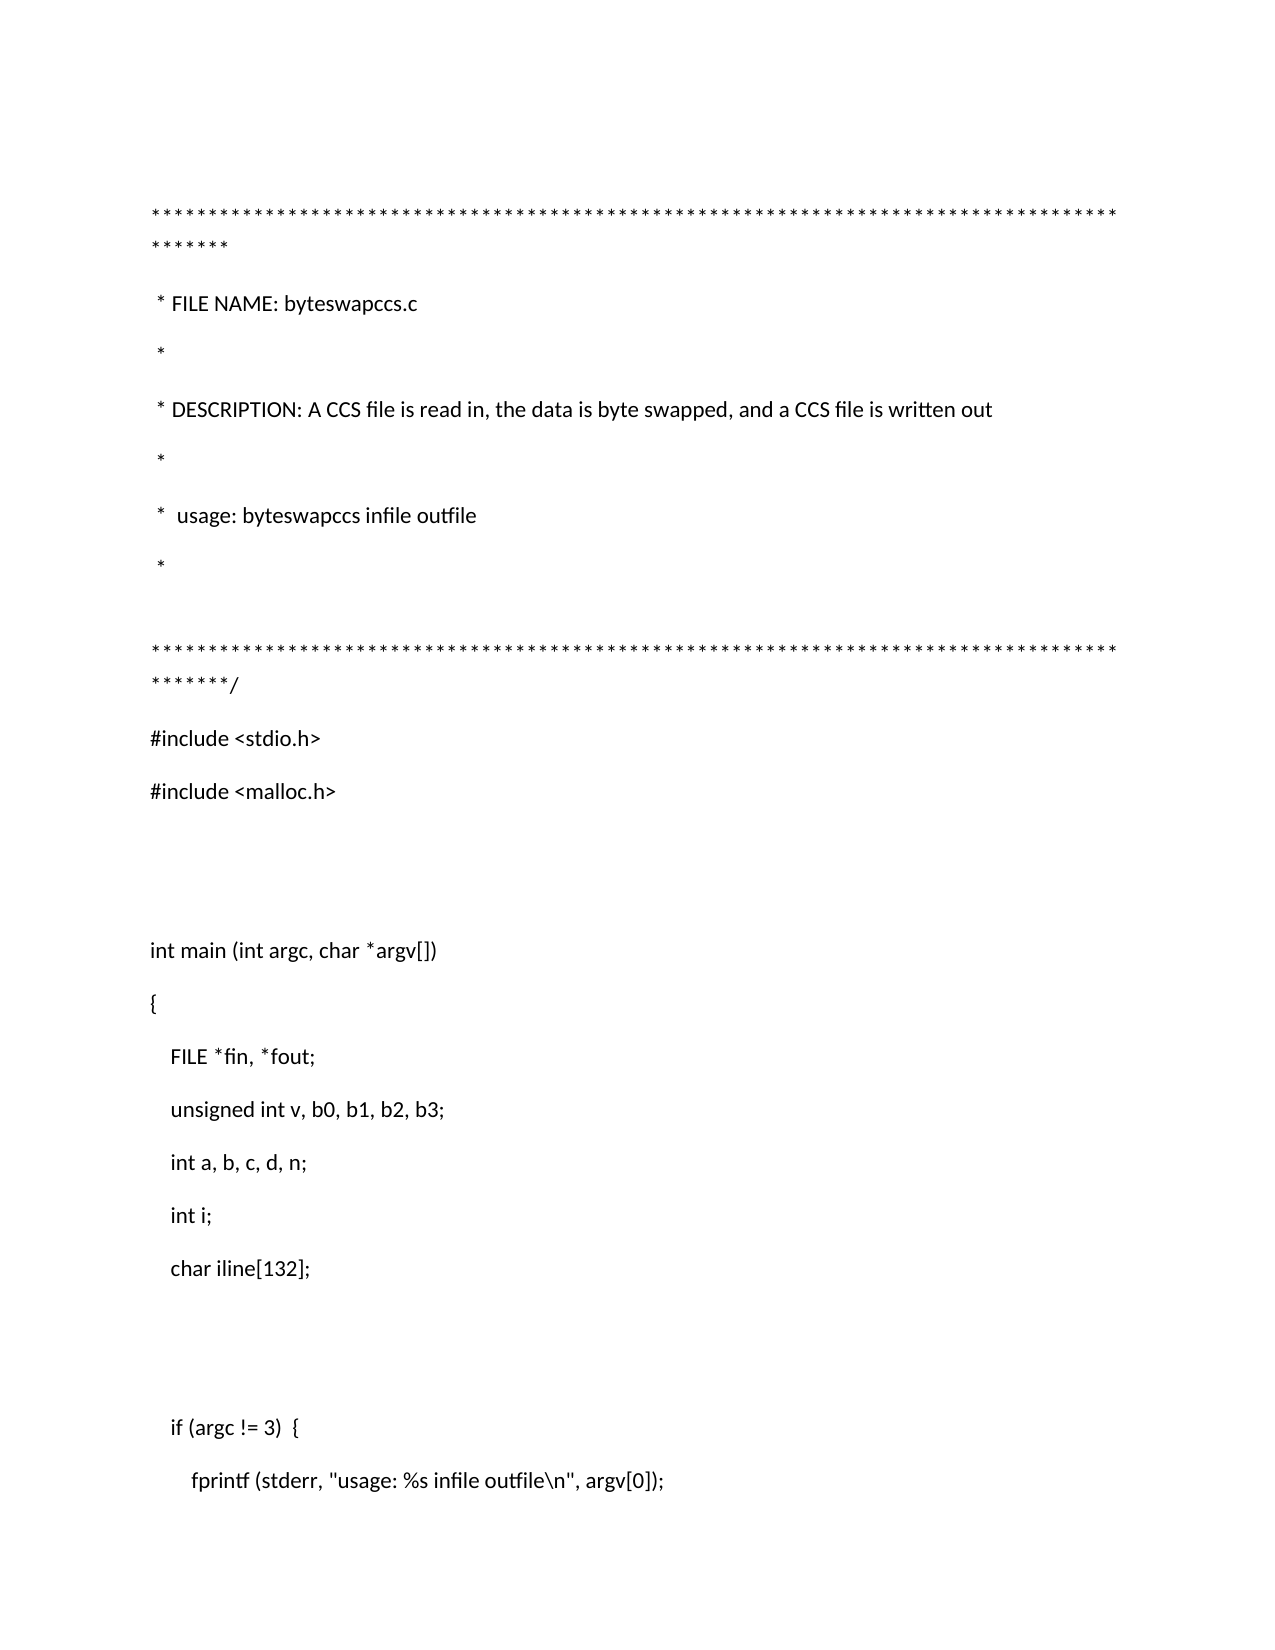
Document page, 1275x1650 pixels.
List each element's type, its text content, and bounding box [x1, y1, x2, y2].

text * [150, 554, 1125, 582]
text int a, b, c, d, n; [150, 1148, 1125, 1176]
text * [150, 448, 1125, 476]
text #include <stdio.h> [150, 724, 1125, 752]
text * FILE NAME: byteswapccs.c [150, 289, 1125, 317]
text int i; [150, 1201, 1125, 1229]
text ******************************************************************************************** [150, 203, 1125, 264]
text unsigned int v, b0, b1, b2, b3; [150, 1095, 1125, 1123]
text * DESCRIPTION: A CCS file is read in, the data is byte swapped, and a CCS file is written out [150, 395, 1125, 423]
text FILE *fin, *fout; [150, 1042, 1125, 1070]
text * [150, 342, 1125, 370]
text if (argc != 3) { [150, 1413, 1125, 1441]
text int main (int argc, char *argv[]) [150, 936, 1125, 964]
text * usage: byteswapccs infile outfile [150, 501, 1125, 529]
text { [150, 989, 1125, 1017]
text fprintf (stderr, "usage: %s infile outfile\n", argv[0]); [150, 1466, 1125, 1494]
text #include <malloc.h> [150, 777, 1125, 805]
text char iline[132]; [150, 1254, 1125, 1282]
text ********************************************************************************************/ [150, 607, 1125, 699]
